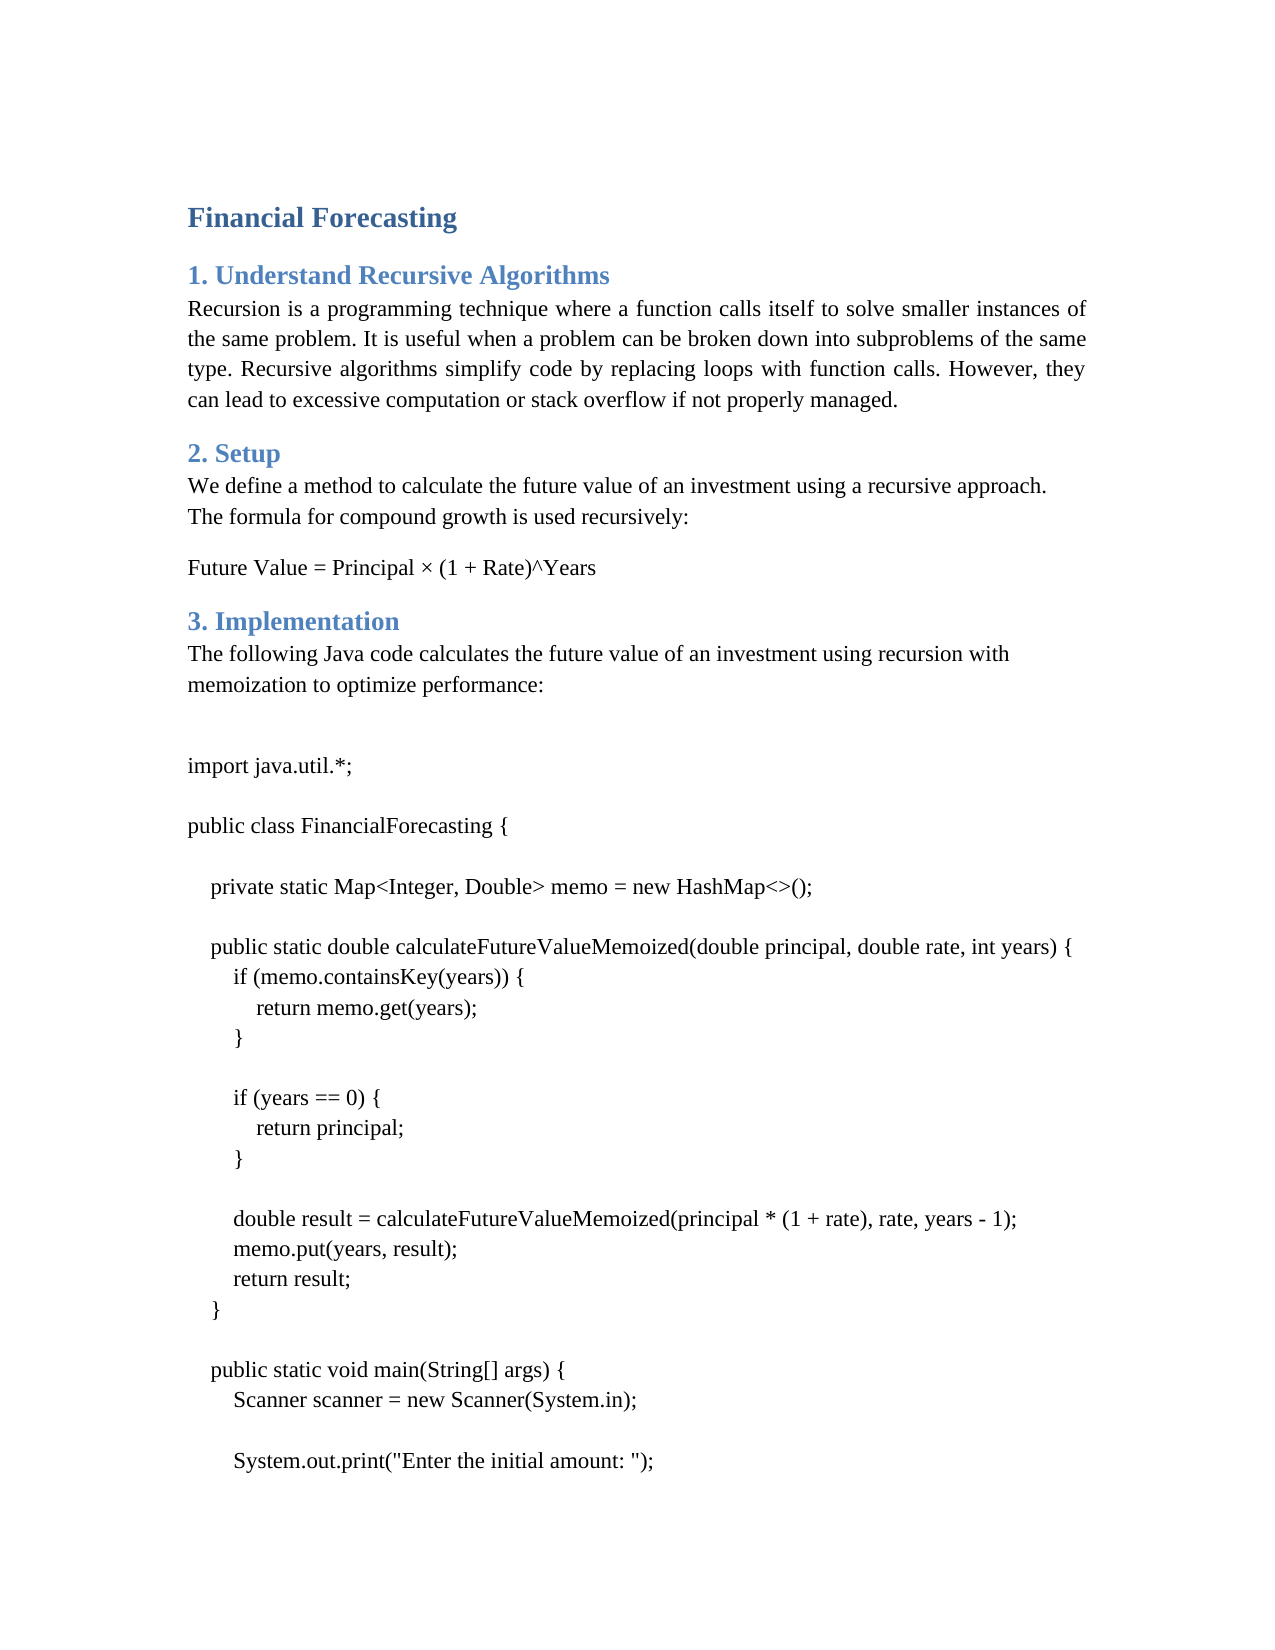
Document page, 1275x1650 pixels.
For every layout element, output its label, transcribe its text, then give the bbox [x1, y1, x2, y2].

subtitle Financial Forecasting [187, 200, 1087, 233]
text Future Value = Principal × (1 + Rate)^Years [187, 554, 1087, 580]
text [187, 722, 1087, 1473]
subtitle 1. Understand Recursive Algorithms [187, 259, 1087, 291]
text We define a method to calculate the future value of an investment using a recursive approach. The formula for compound growth is used recursively: [187, 472, 1087, 529]
text Recursion is a programming technique where a function calls itself to solve smaller instances of the same problem. It is useful when a problem can be broken down into subproblems of the same type. Recursive algorithms simplify code by replacing loops with function calls. However, they can lead to excessive computation or stack overflow if not properly managed. [187, 295, 1087, 412]
text The following Java code calculates the future value of an investment using recursion with memoization to optimize performance: [187, 641, 1087, 697]
subtitle 3. Implementation [187, 605, 1087, 636]
subtitle 2. Setup [187, 437, 1087, 468]
